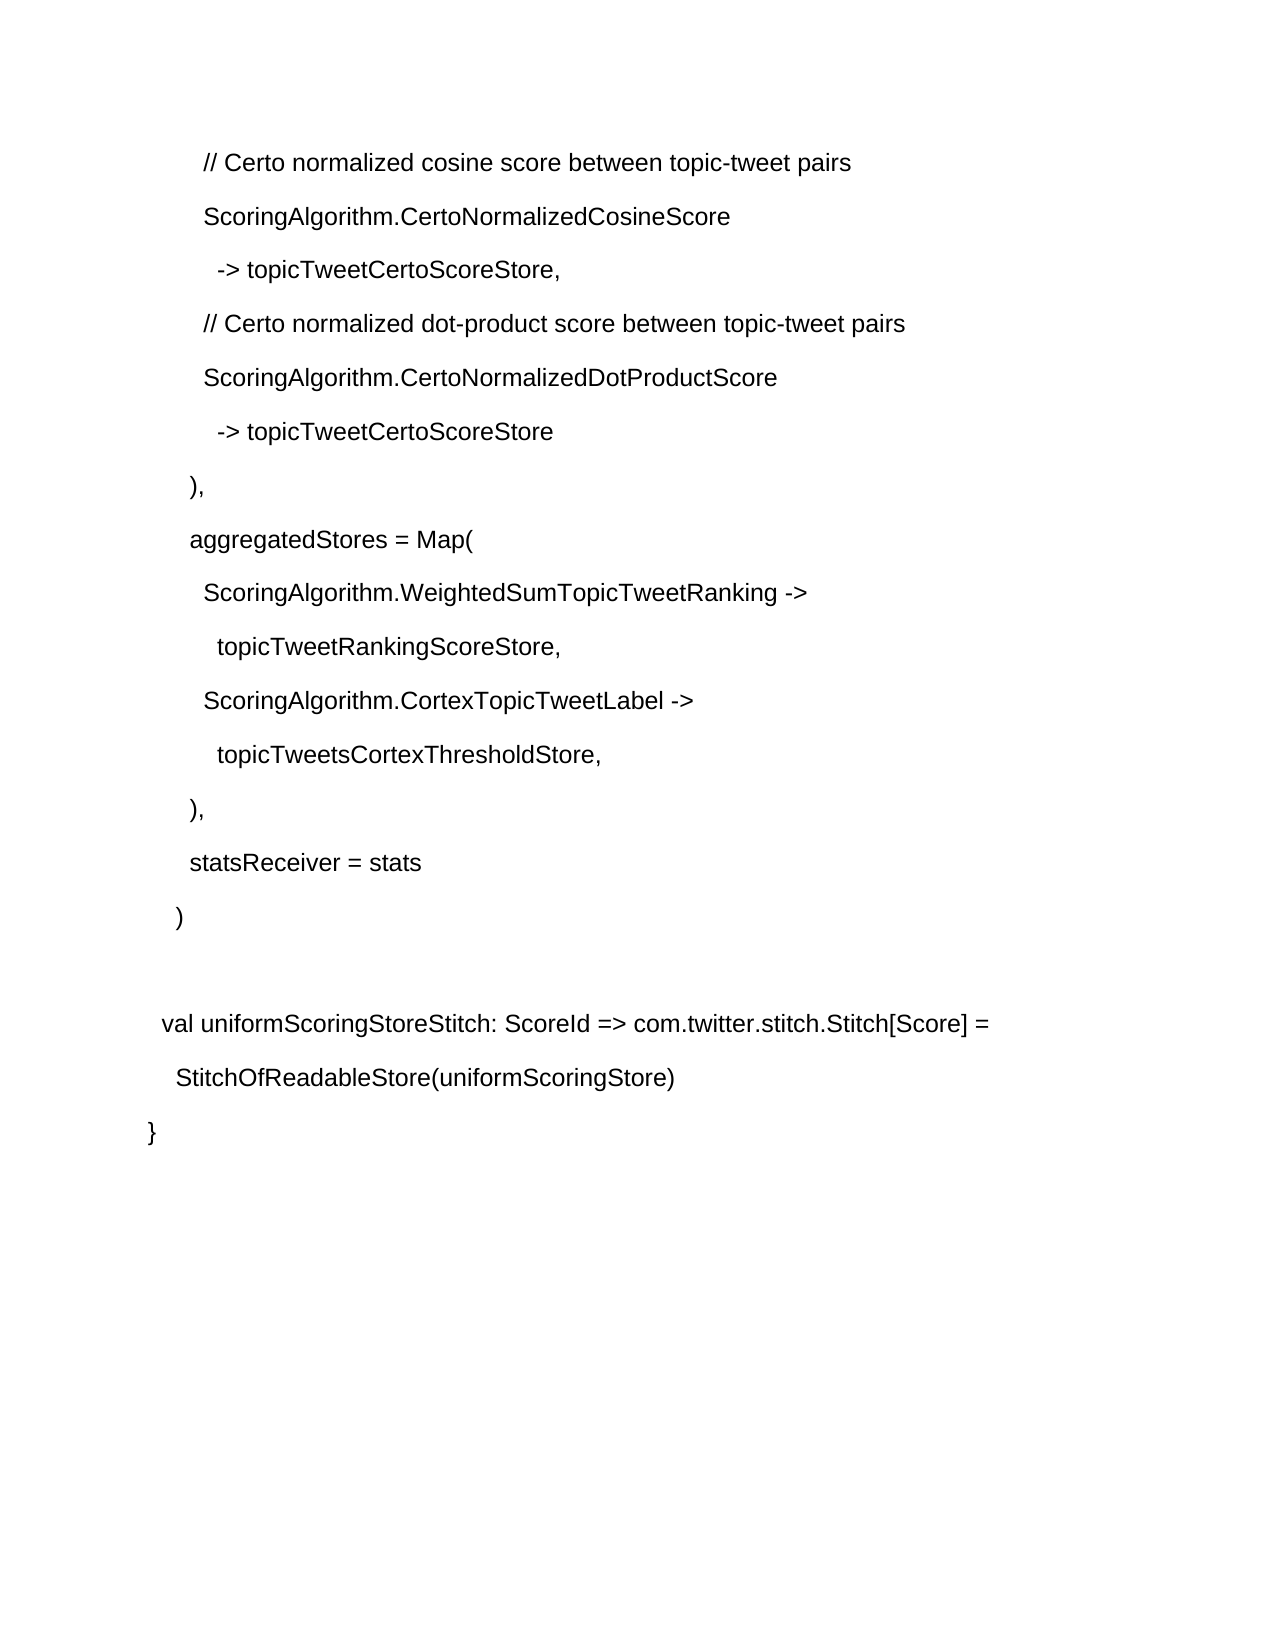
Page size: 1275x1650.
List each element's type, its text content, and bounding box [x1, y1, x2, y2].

text topicTweetRankingScoreStore, [148, 632, 1127, 661]
text val uniformScoringStoreStitch: ScoreId => com.twitter.stitch.Stitch[Score] = [148, 1009, 1127, 1038]
text // Certo normalized dot-product score between topic-tweet pairs [148, 309, 1127, 338]
text aggregatedStores = Map( [148, 524, 1127, 553]
text StitchOfReadableStore(uniformScoringStore) [148, 1063, 1127, 1092]
text -> topicTweetCertoScoreStore, [148, 255, 1127, 284]
text ), [148, 471, 1127, 499]
text ScoringAlgorithm.CertoNormalizedCosineScore [148, 201, 1127, 230]
text ScoringAlgorithm.WeightedSumTopicTweetRanking -> [148, 578, 1127, 607]
text topicTweetsCortexThresholdStore, [148, 740, 1127, 769]
text ) [148, 902, 1127, 930]
text ScoringAlgorithm.CortexTopicTweetLabel -> [148, 686, 1127, 715]
text // Certo normalized cosine score between topic-tweet pairs [148, 148, 1127, 176]
text } [148, 1117, 1127, 1146]
text statsReceiver = stats [148, 848, 1127, 876]
text ScoringAlgorithm.CertoNormalizedDotProductScore [148, 363, 1127, 392]
text ), [148, 794, 1127, 823]
text -> topicTweetCertoScoreStore [148, 417, 1127, 446]
